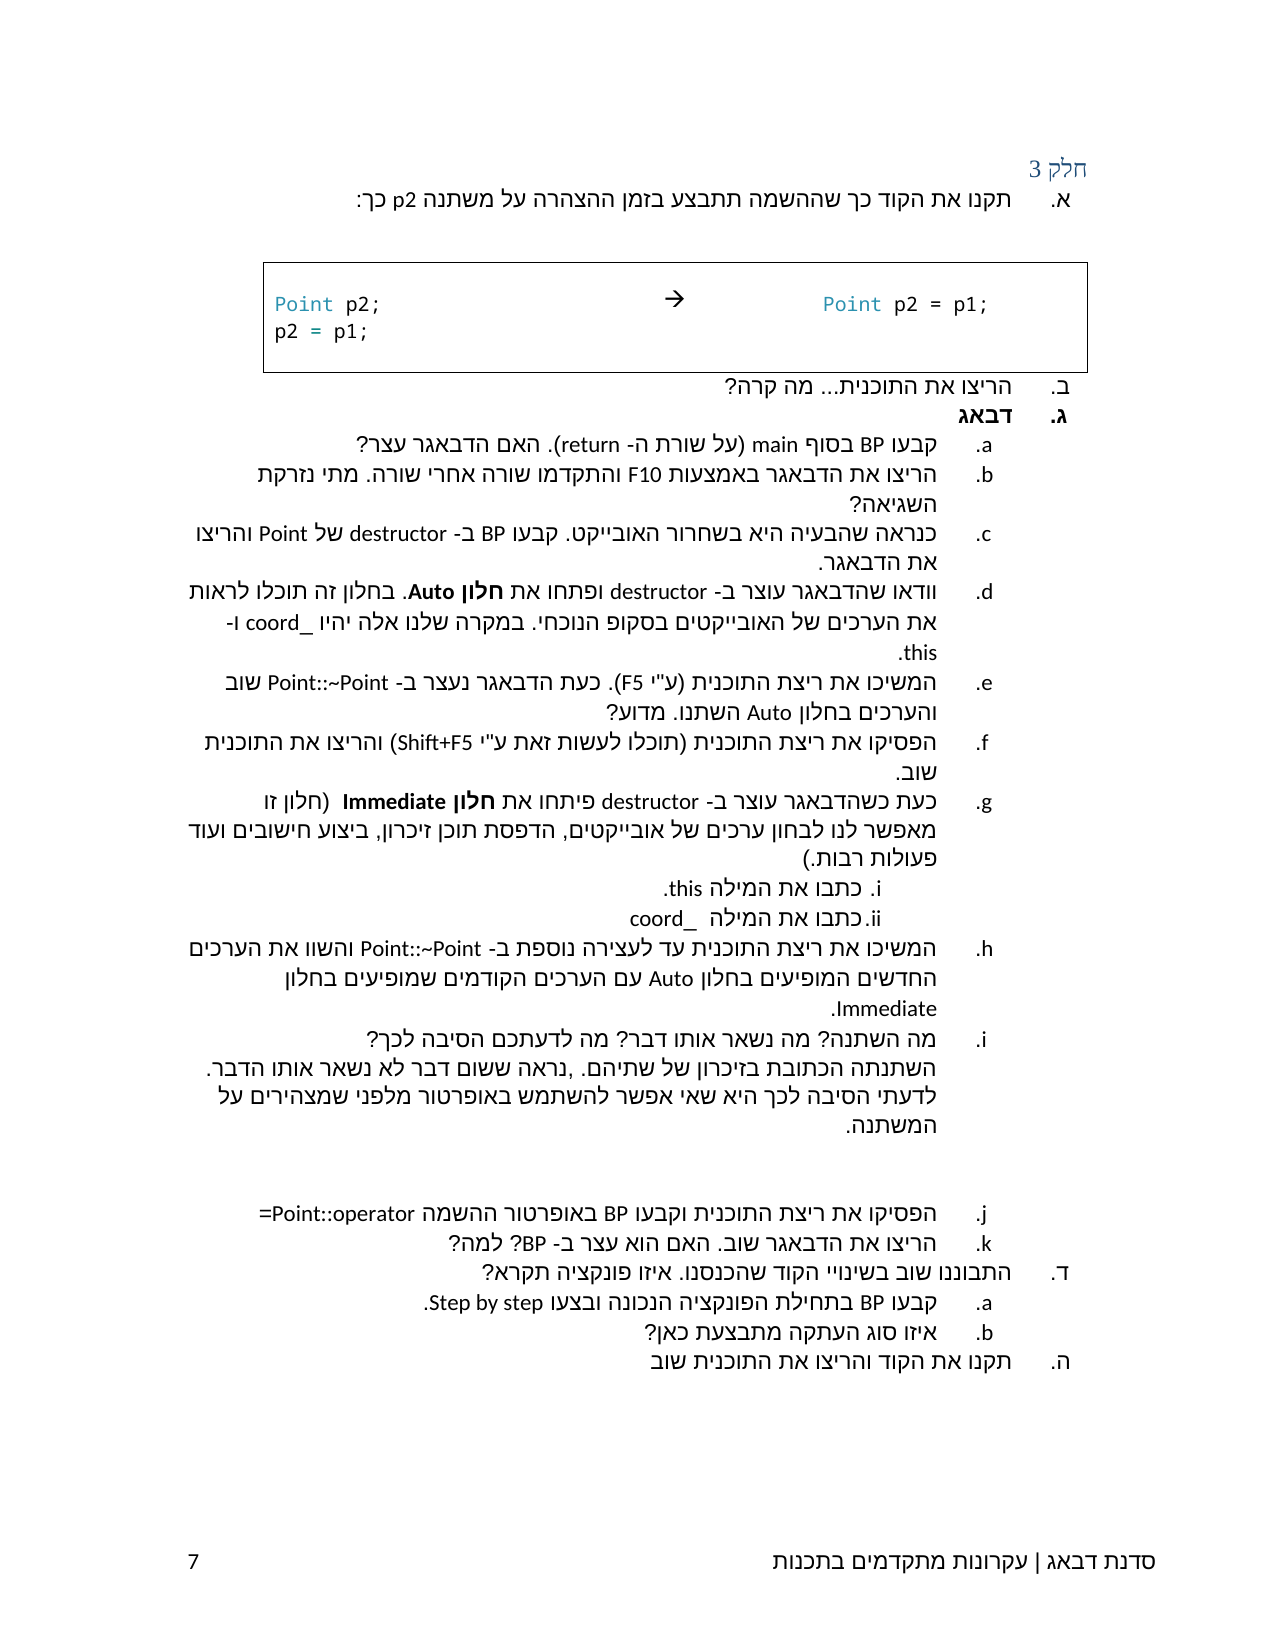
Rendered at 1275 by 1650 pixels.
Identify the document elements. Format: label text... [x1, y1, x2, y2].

list מה השתנה? מה נשאר אותו דבר? מה לדעתכם הסיבה לכך? השתנתה הכתובת בזיכרון של שתיהם. ,נראה ששום דבר לא נשאר אותו הדבר. לדעתי הסיבה לכך היא שאי אפשר להשתמש באופרטור מלפני שמצהירים על המשתנה. [187, 1025, 975, 1197]
list הריצו את התוכנית... מה קרה? [187, 373, 1050, 400]
table_header Point p2; p2 = p1; [264, 263, 539, 372]
list איזו סוג העתקה מתבצעת כאן? [187, 1318, 975, 1346]
subtitle חלק 3 [187, 154, 1087, 183]
list המשיכו את ריצת התוכנית (ע"י F5). כעת הדבאגר נעצר ב- Point::~Point שוב והערכים בחלון Auto השתנו. מדוע? [187, 668, 975, 726]
list התבוננו שוב בשינויי הקוד שהכנסנו. איזו פונקציה תקרא? [187, 1259, 1050, 1286]
list הפסיקו את ריצת התוכנית וקבעו BP באופרטור ההשמה Point::operator= [187, 1199, 975, 1227]
list הריצו את הדבאגר באמצעות F10 והתקדמו שורה אחרי שורה. מתי נזרקת השגיאה? [187, 460, 975, 517]
list הריצו את הדבאגר שוב. האם הוא עצר ב- BP? למה? [187, 1229, 975, 1257]
list תקנו את הקוד והריצו את התוכנית שוב [187, 1348, 1050, 1374]
list כתבו את המילה _coord [187, 904, 881, 932]
list קבעו BP בסוף main (על שורת ה- return). האם הדבאגר עצר? [187, 430, 975, 458]
list כעת כשהדבאגר עוצר ב- destructor פיתחו את חלון Immediate (חלון זו מאפשר לנו לבחון ערכים של אובייקטים, הדפסת תוכן זיכרון, ביצוע חישובים ועוד פעולות רבות.) [187, 787, 975, 872]
list דבאג [187, 402, 1050, 428]
list וודאו שהדבאגר עוצר ב- destructor ופתחו את חלון Auto. בחלון זה תוכלו לראות את הערכים של האובייקטים בסקופ הנוכחי. במקרה שלנו אלה יהיו _coord ו- this. [187, 577, 975, 666]
table_header [539, 263, 811, 372]
list כנראה שהבעיה היא בשחרור האובייקט. קבעו BP ב- destructor של Point והריצו את הדבאגר. [187, 519, 975, 575]
list הפסיקו את ריצת התוכנית (תוכלו לעשות זאת ע"י Shift+F5) והריצו את התוכנית שוב. [187, 728, 975, 785]
list המשיכו את ריצת התוכנית עד לעצירה נוספת ב- Point::~Point והשוו את הערכים החדשים המופיעים בחלון Auto עם הערכים הקודמים שמופיעים בחלון Immediate. [187, 934, 975, 1023]
list תקנו את הקוד כך שההשמה תתבצע בזמן ההצהרה על משתנה p2 כך: [187, 185, 1050, 243]
table_header Point p2 = p1; [811, 263, 1087, 372]
list כתבו את המילה this. [187, 874, 881, 902]
list קבעו BP בתחילת הפונקציה הנכונה ובצעו Step by step. [187, 1288, 975, 1316]
